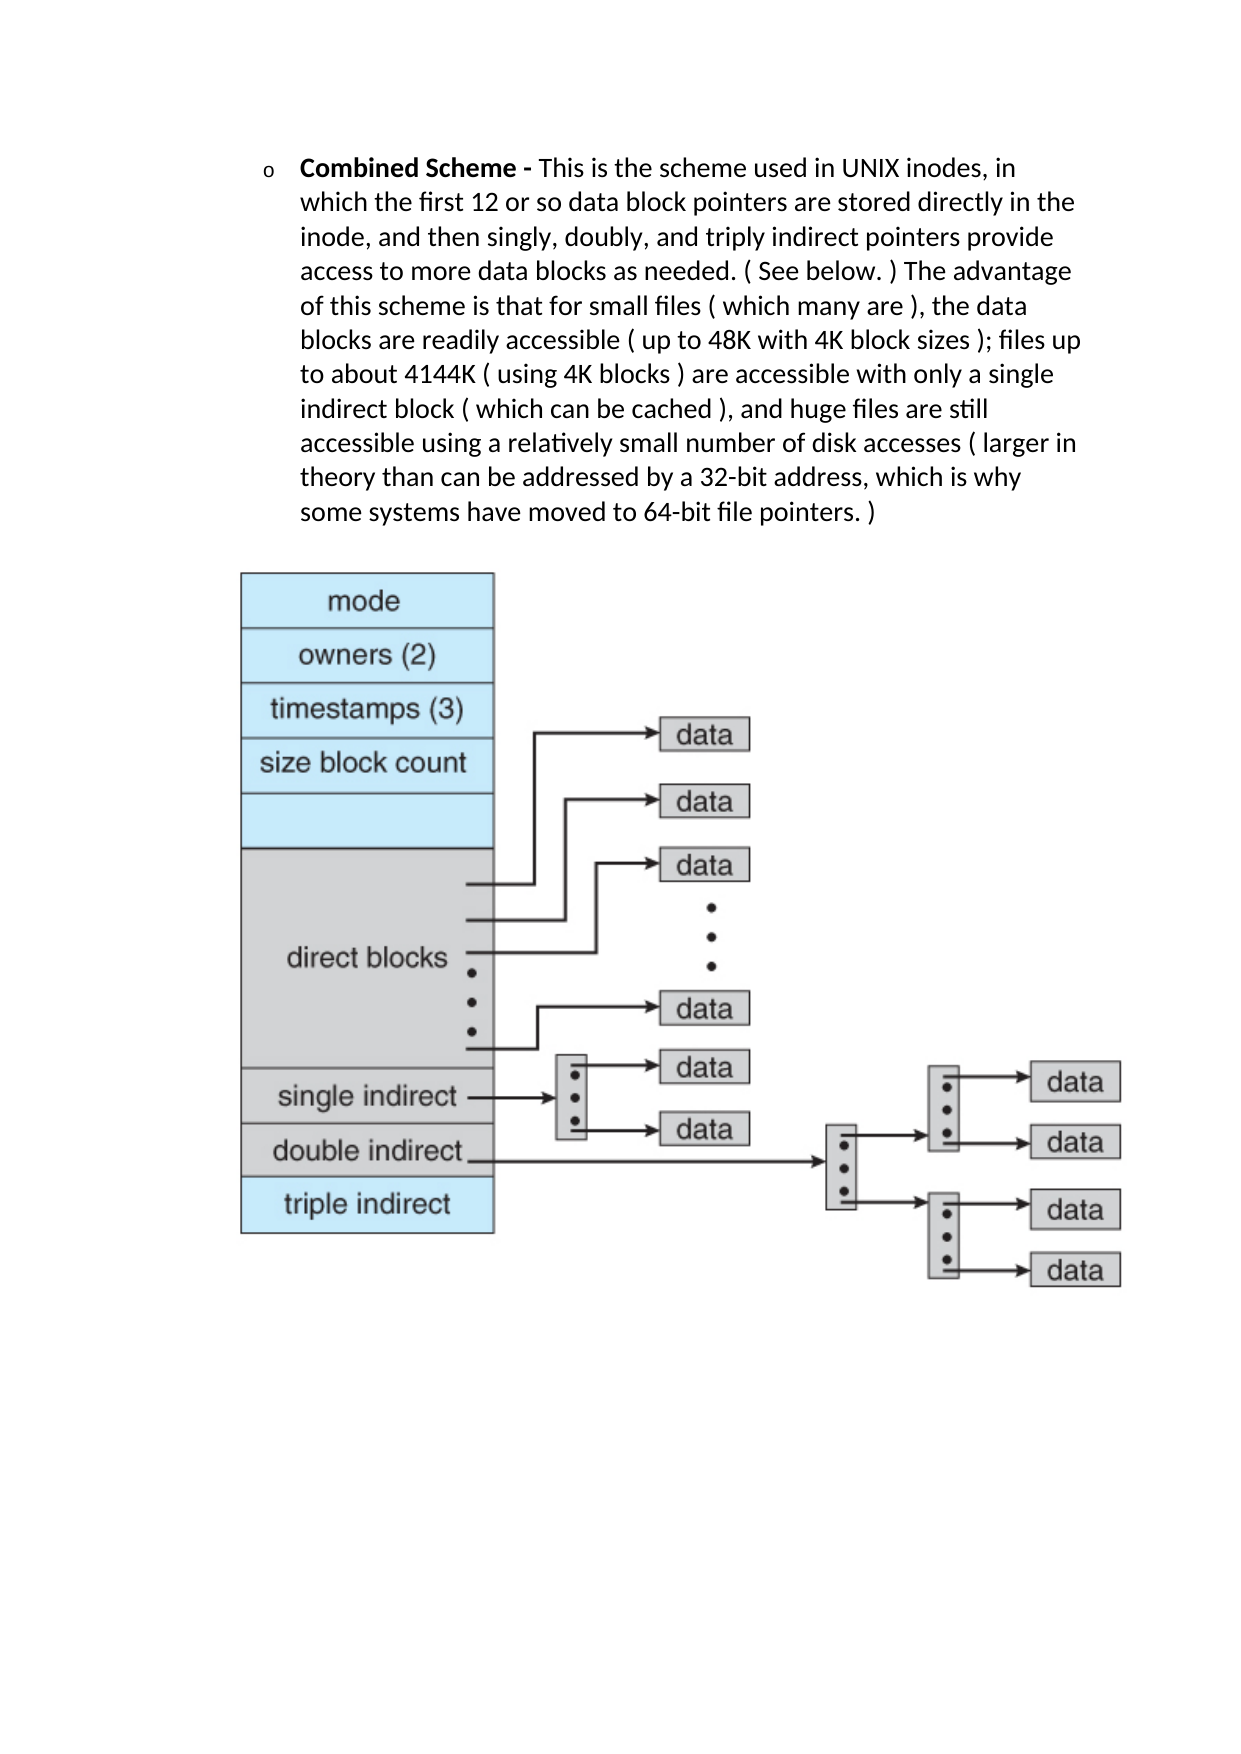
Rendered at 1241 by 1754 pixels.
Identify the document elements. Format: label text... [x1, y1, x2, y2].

list Combined Scheme - This is the scheme used in UNIX inodes, in which the first 12 or so data block pointers are stored directly in the inode, and then singly, doubly, and triply indirect pointers provide access to more data blocks as needed. ( See below. ) The advantage of this scheme is that for small files ( which many are ), the data blocks are readily accessible ( up to 48K with 4K block sizes ); files up to about 4144K ( using 4K blocks ) are accessible with only a single indirect block ( which can be cached ), and huge files are still accessible using a relatively small number of disk accesses ( larger in theory than can be addressed by a 32-bit address, which is why some systems have moved to 64-bit file pointers. ) [262, 150, 1090, 528]
picture [225, 557, 1137, 1303]
